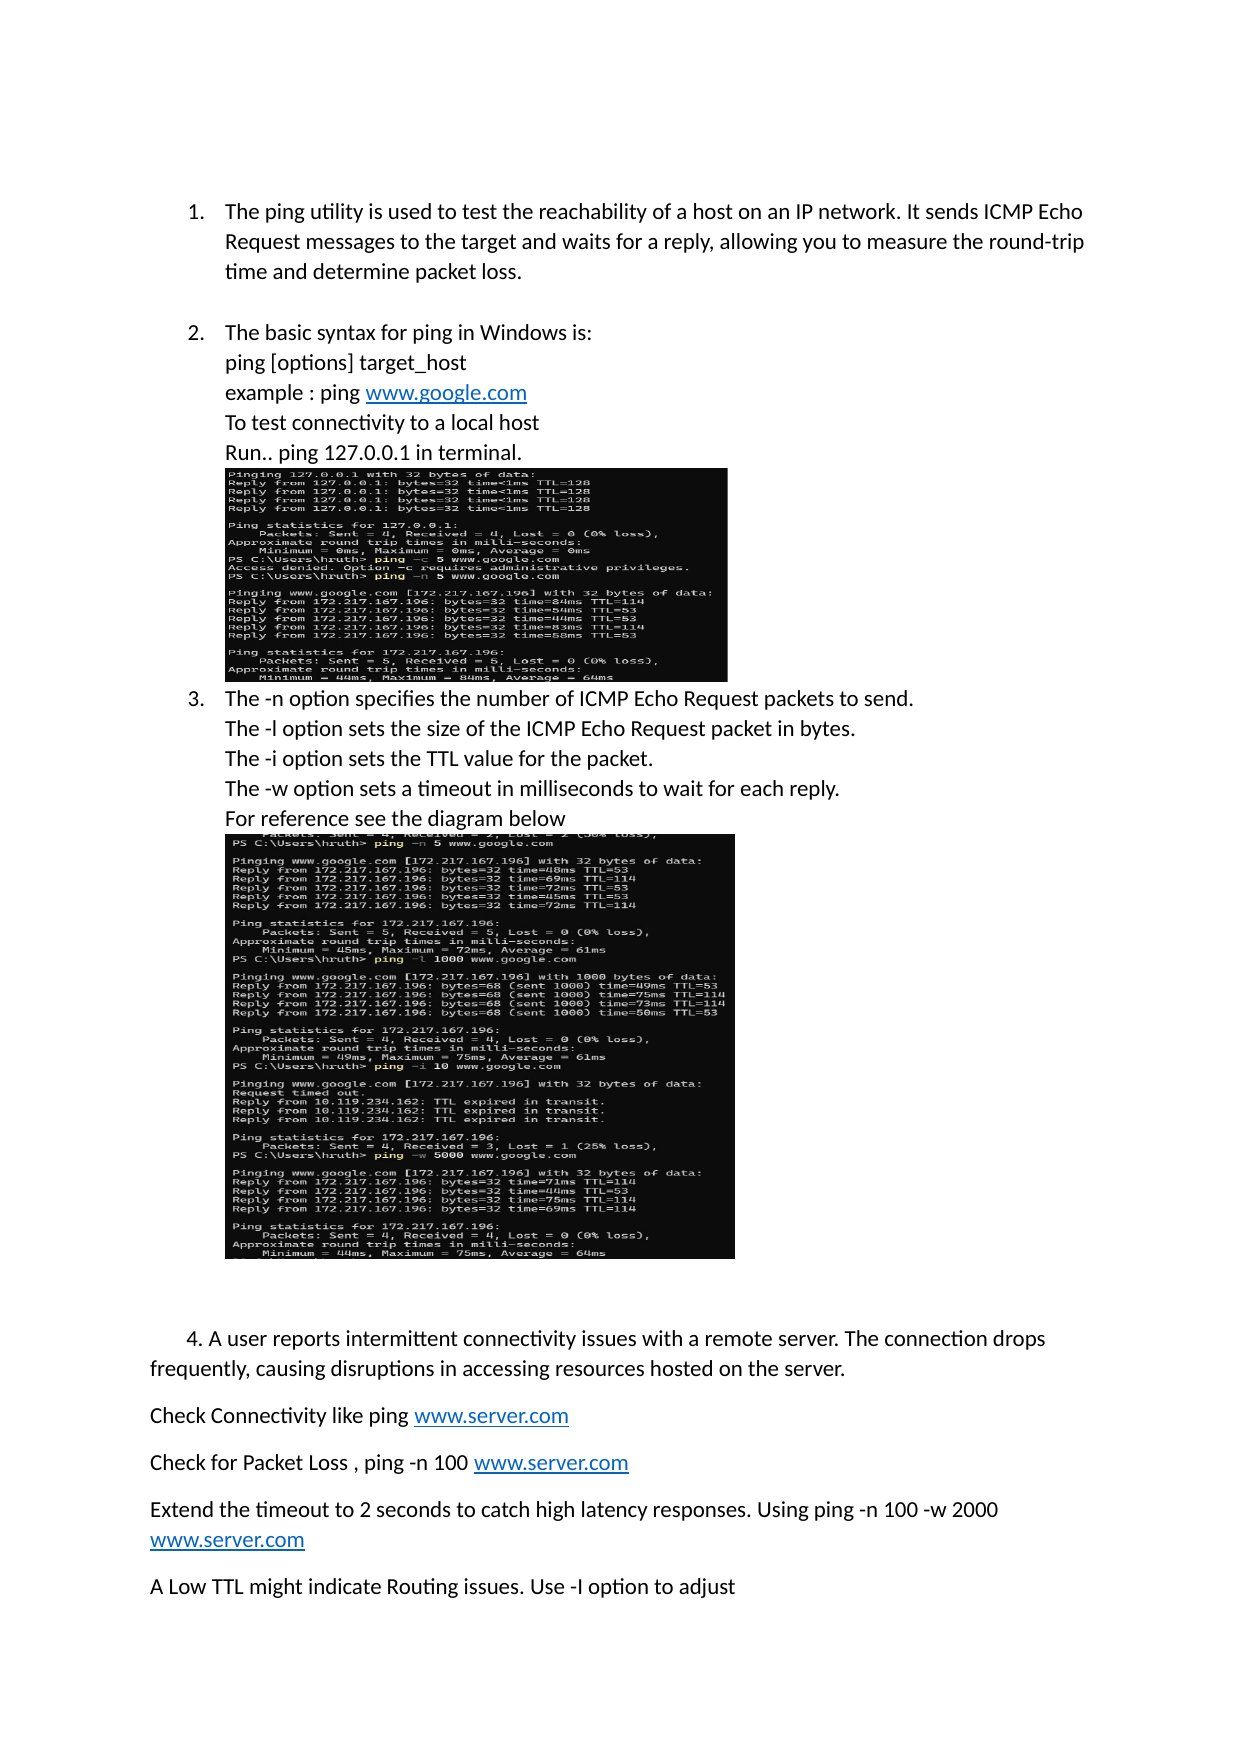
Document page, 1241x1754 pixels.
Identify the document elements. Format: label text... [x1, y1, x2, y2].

text Check Connectivity like ping www.server.com [150, 1401, 1090, 1429]
list To test connectivity to a local host [225, 408, 1090, 436]
list ping [options] target_host [225, 348, 1090, 376]
list The basic syntax for ping in Windows is: [187, 318, 1090, 346]
list The -w option sets a timeout in milliseconds to wait for each reply. [225, 774, 1090, 802]
list The -i option sets the TTL value for the packet. [225, 744, 1090, 772]
text Extend the timeout to 2 seconds to catch high latency responses. Using ping -n 100 -w 2000 www.server.com [150, 1495, 1090, 1553]
text Check for Packet Loss , ping -n 100 www.server.com [150, 1448, 1090, 1476]
list example : ping www.google.com [225, 378, 1090, 406]
list The -n option specifies the number of ICMP Echo Request packets to send. [187, 684, 1090, 712]
list The -l option sets the size of the ICMP Echo Request packet in bytes. [225, 714, 1090, 742]
list For reference see the diagram below [225, 804, 1090, 832]
picture [225, 468, 728, 682]
list Run.. ping 127.0.0.1 in terminal. [225, 438, 1090, 467]
text 4. A user reports intermittent connectivity issues with a remote server. The connection drops frequently, causing disruptions in accessing resources hosted on the server. [150, 1324, 1090, 1382]
text A Low TTL might indicate Routing issues. Use -I option to adjust [150, 1572, 1090, 1600]
picture [225, 834, 735, 1259]
list The ping utility is used to test the reachability of a host on an IP network. It sends ICMP Echo Request messages to the target and waits for a reply, allowing you to measure the round-trip time and determine packet loss. [187, 197, 1090, 285]
